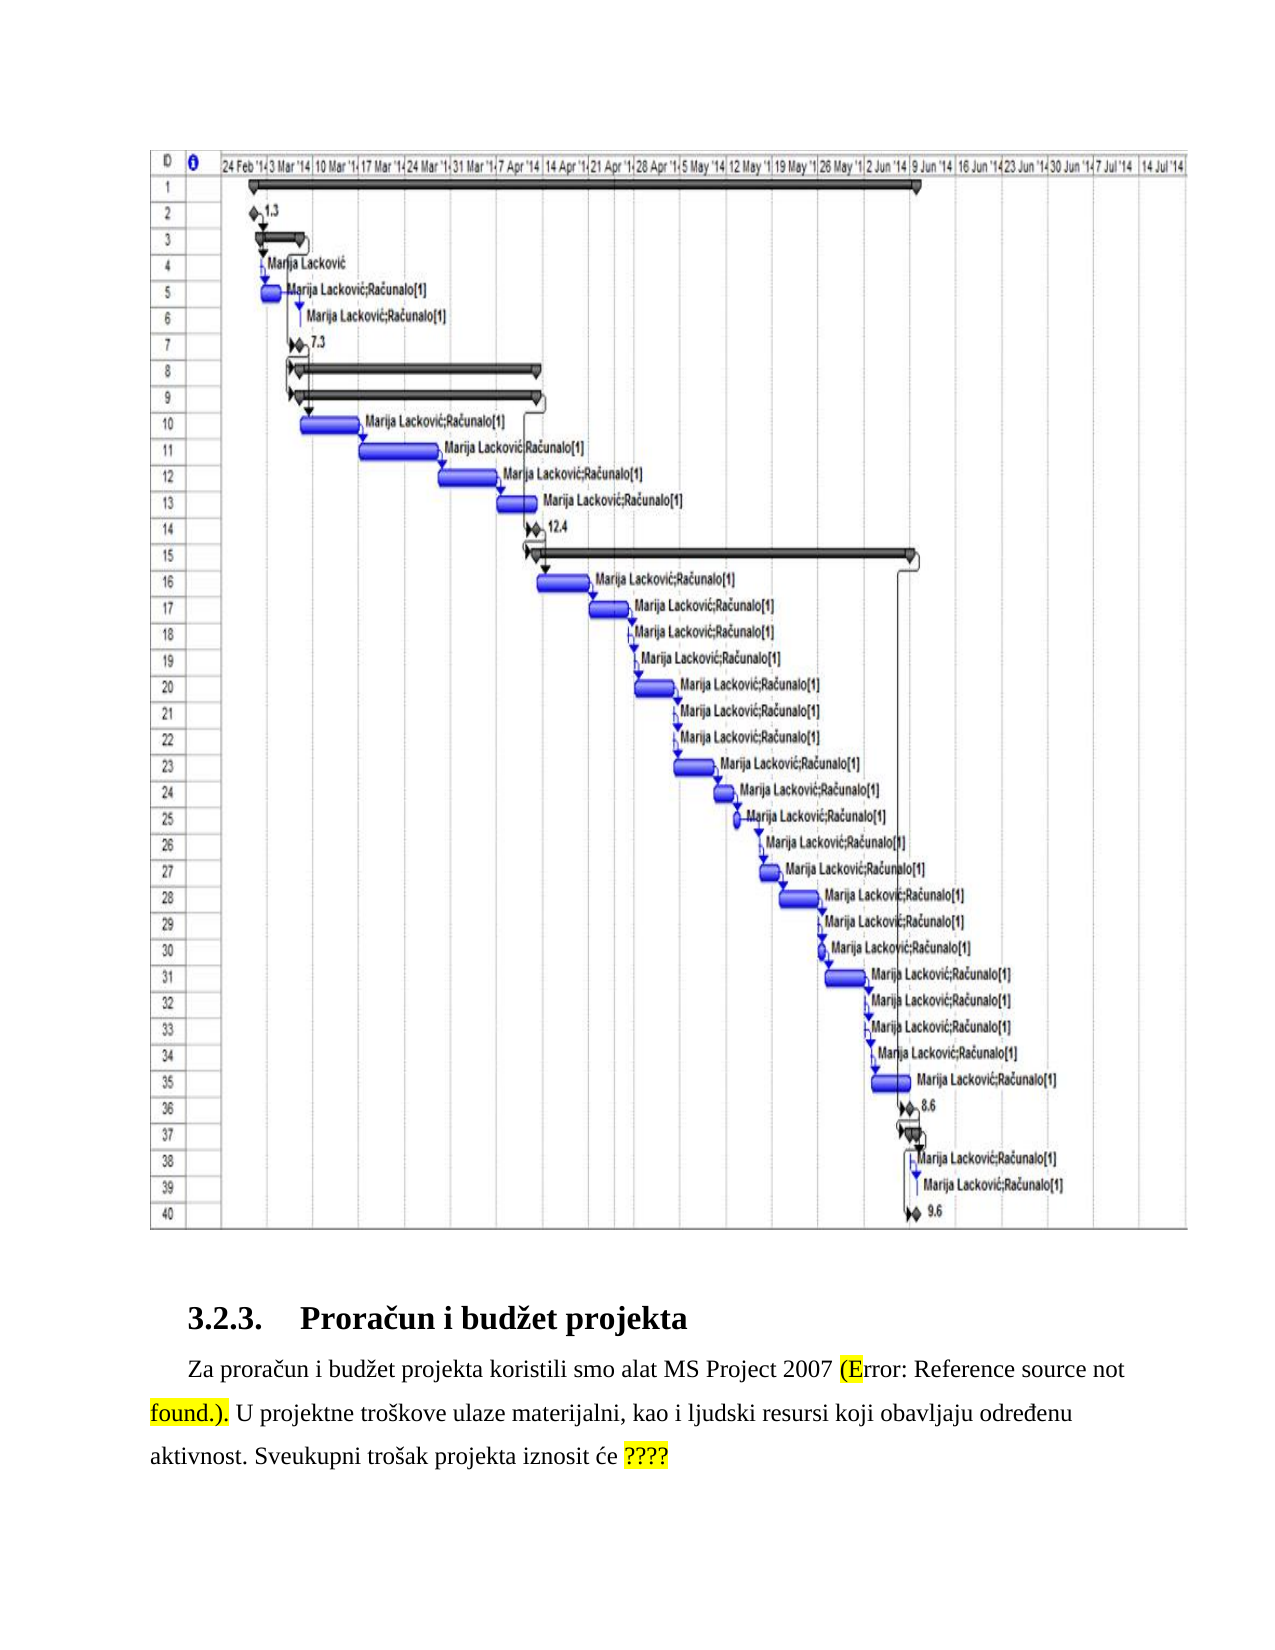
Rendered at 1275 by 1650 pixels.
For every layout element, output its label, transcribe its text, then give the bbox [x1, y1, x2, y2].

picture [150, 150, 1188, 1230]
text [150, 1354, 1125, 1469]
subtitle Proračun i budžet projekta [187, 1298, 1125, 1336]
